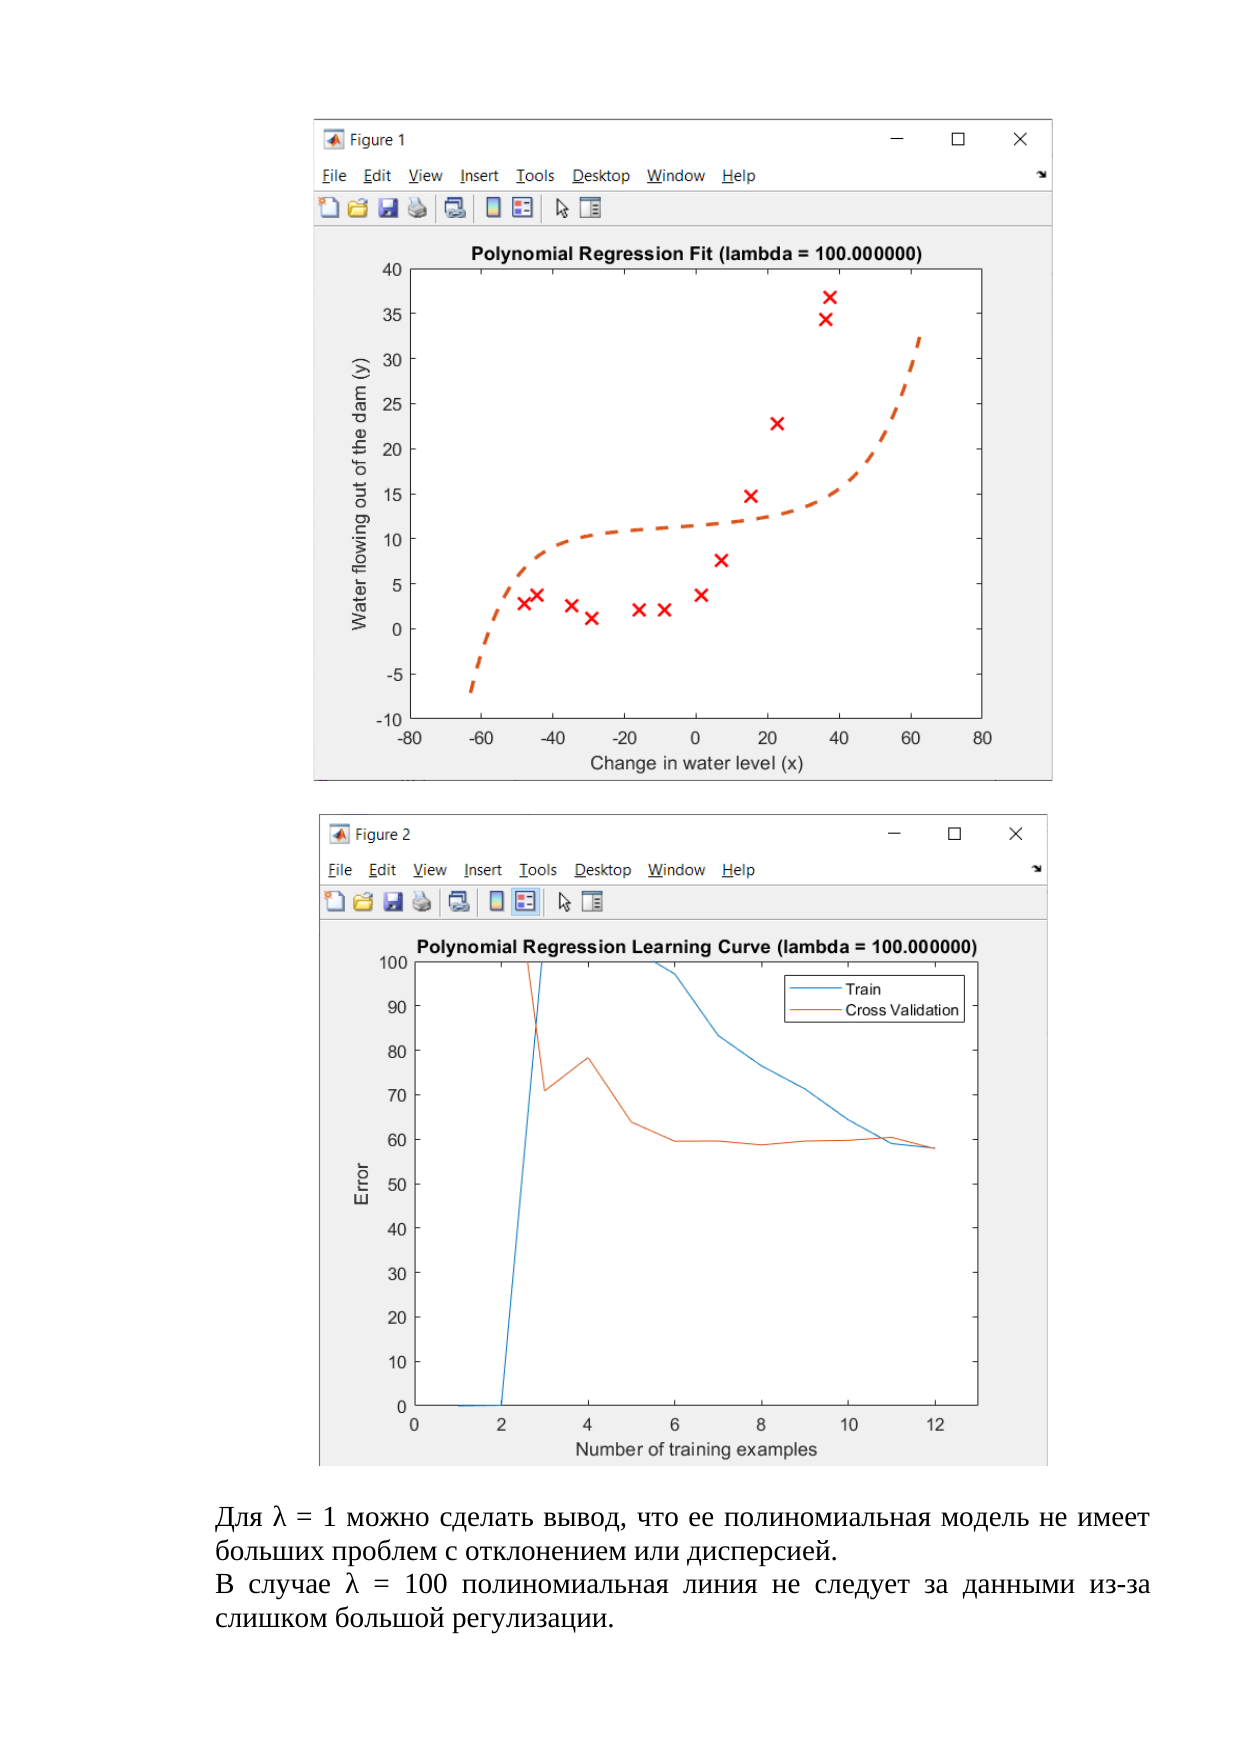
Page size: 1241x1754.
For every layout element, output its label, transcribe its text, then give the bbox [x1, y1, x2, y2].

picture [318, 814, 1048, 1466]
picture [313, 118, 1053, 781]
text Для λ = 1 можно сделать вывод, что ее полиномиальная модель не имеет больших проблем с отклонением или дисперсией. [215, 1499, 1152, 1566]
text В случае λ = 100 полиномиальная линия не следует за данными из-за слишком большой регулизации. [215, 1566, 1152, 1633]
